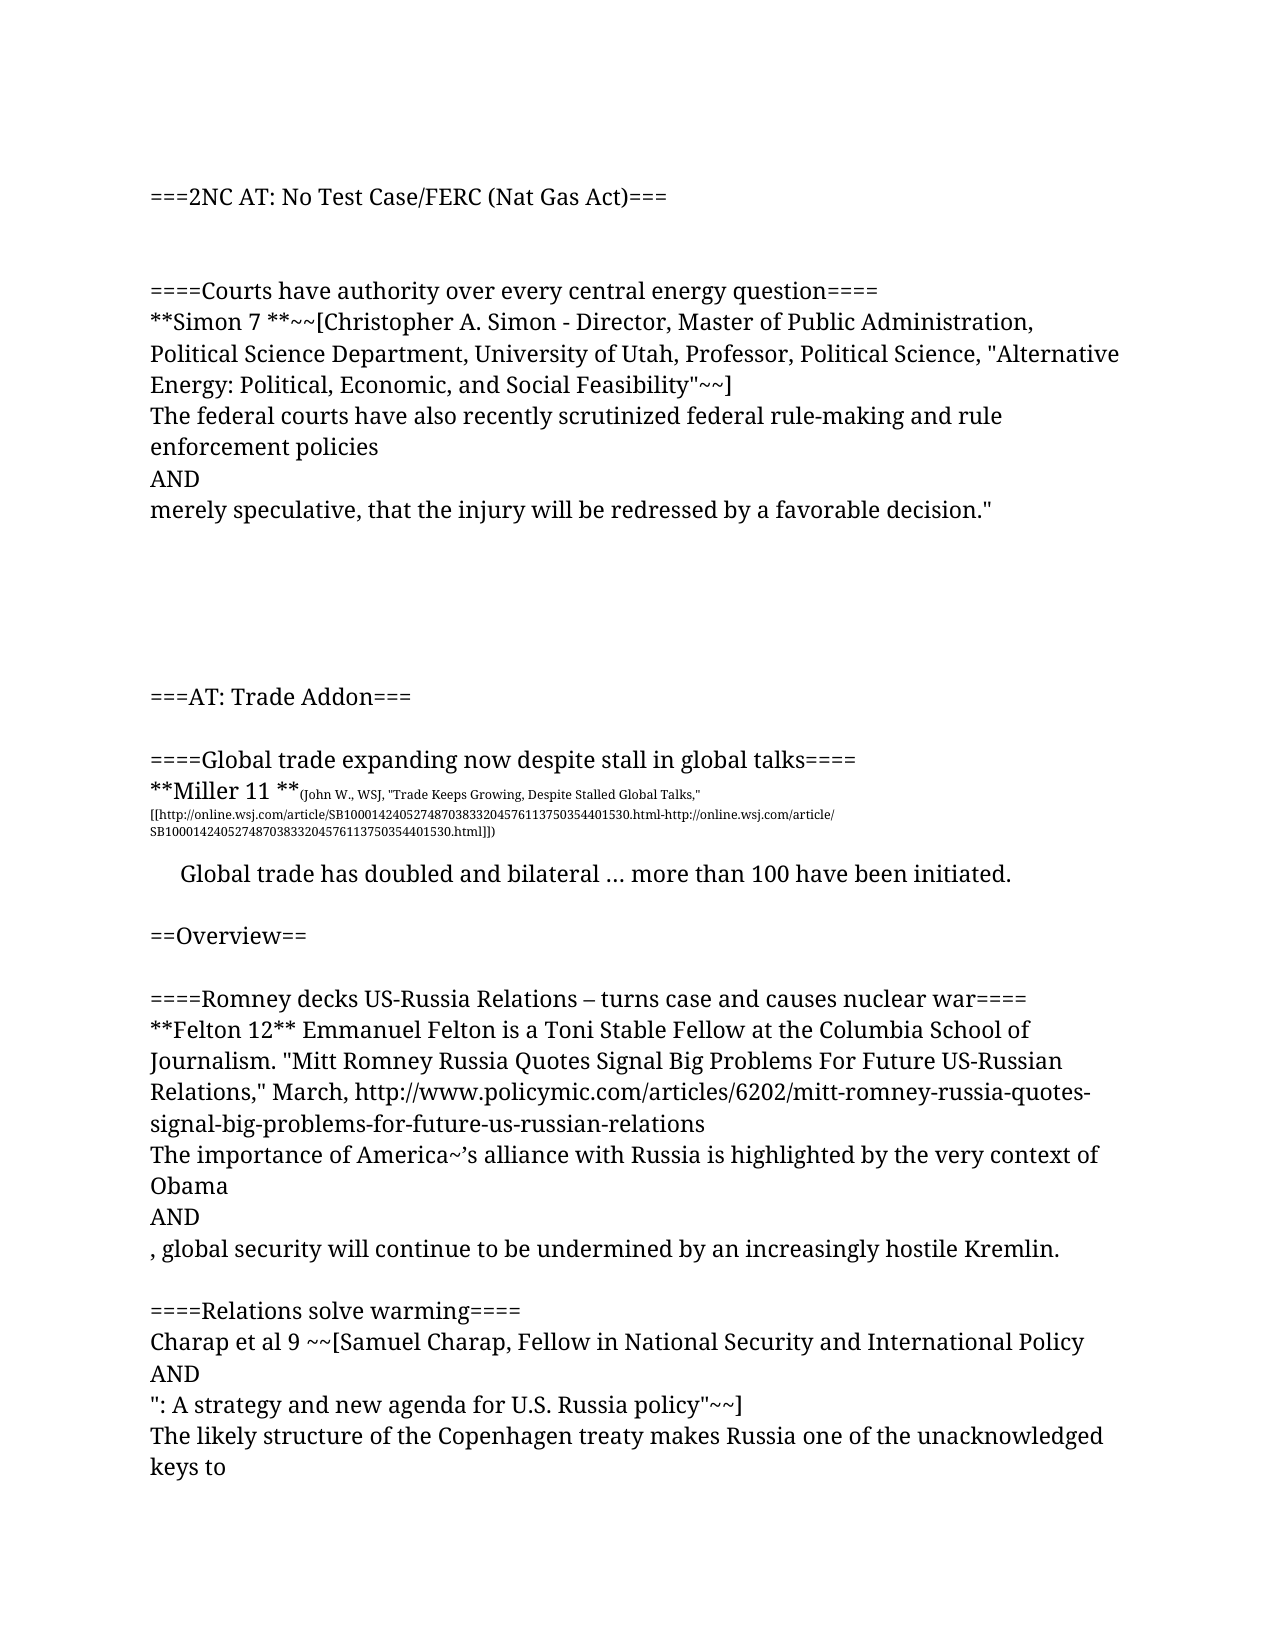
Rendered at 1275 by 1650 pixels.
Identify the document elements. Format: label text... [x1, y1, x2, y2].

text ====Global trade expanding now despite stall in global talks==== [150, 744, 1125, 775]
text **Simon 7 **~~[Christopher A. Simon - Director, Master of Public Administration, Political Science Department, University of Utah, Professor, Political Science, "Alternative Energy: Political, Economic, and Social Feasibility"~~] [150, 306, 1125, 400]
text **Miller 11 **(John W., WSJ, "Trade Keeps Growing, Despite Stalled Global Talks," [[http://online.wsj.com/article/SB10001424052748703833204576113750354401530.html-http://online.wsj.com/article/SB10001424052748703833204576113750354401530.html]]) [150, 775, 1125, 840]
text Global trade has doubled and bilateral … more than 100 have been initiated. [180, 857, 1095, 889]
text Charap et al 9 ~~[Samuel Charap, Fellow in National Security and International Policy [150, 1326, 1125, 1357]
text merely speculative, that the injury will be redressed by a favorable decision." [150, 494, 1125, 525]
text AND [150, 462, 1125, 494]
text ====Relations solve warming==== [150, 1295, 1125, 1326]
text ===2NC AT: No Test Case/FERC (Nat Gas Act)=== [150, 181, 1125, 212]
text ==Overview== [150, 920, 1125, 951]
text , global security will continue to be undermined by an increasingly hostile Kremlin. [150, 1232, 1125, 1264]
text ====Romney decks US-Russia Relations – turns case and causes nuclear war==== [150, 982, 1125, 1014]
text The federal courts have also recently scrutinized federal rule-making and rule enforcement policies [150, 400, 1125, 462]
text **Felton 12** Emmanuel Felton is a Toni Stable Fellow at the Columbia School of Journalism. "Mitt Romney Russia Quotes Signal Big Problems For Future US-Russian Relations," March, http://www.policymic.com/articles/6202/mitt-romney-russia-quotes-signal-big-problems-for-future-us-russian-relations [150, 1014, 1125, 1139]
text ====Courts have authority over every central energy question==== [150, 275, 1125, 306]
text ": A strategy and new agenda for U.S. Russia policy"~~] [150, 1389, 1125, 1420]
text AND [150, 1201, 1125, 1232]
text AND [150, 1357, 1125, 1389]
text ===AT: Trade Addon=== [150, 681, 1125, 712]
text The likely structure of the Copenhagen treaty makes Russia one of the unacknowledged keys to [150, 1420, 1125, 1482]
text The importance of America~’s alliance with Russia is highlighted by the very context of Obama [150, 1139, 1125, 1201]
